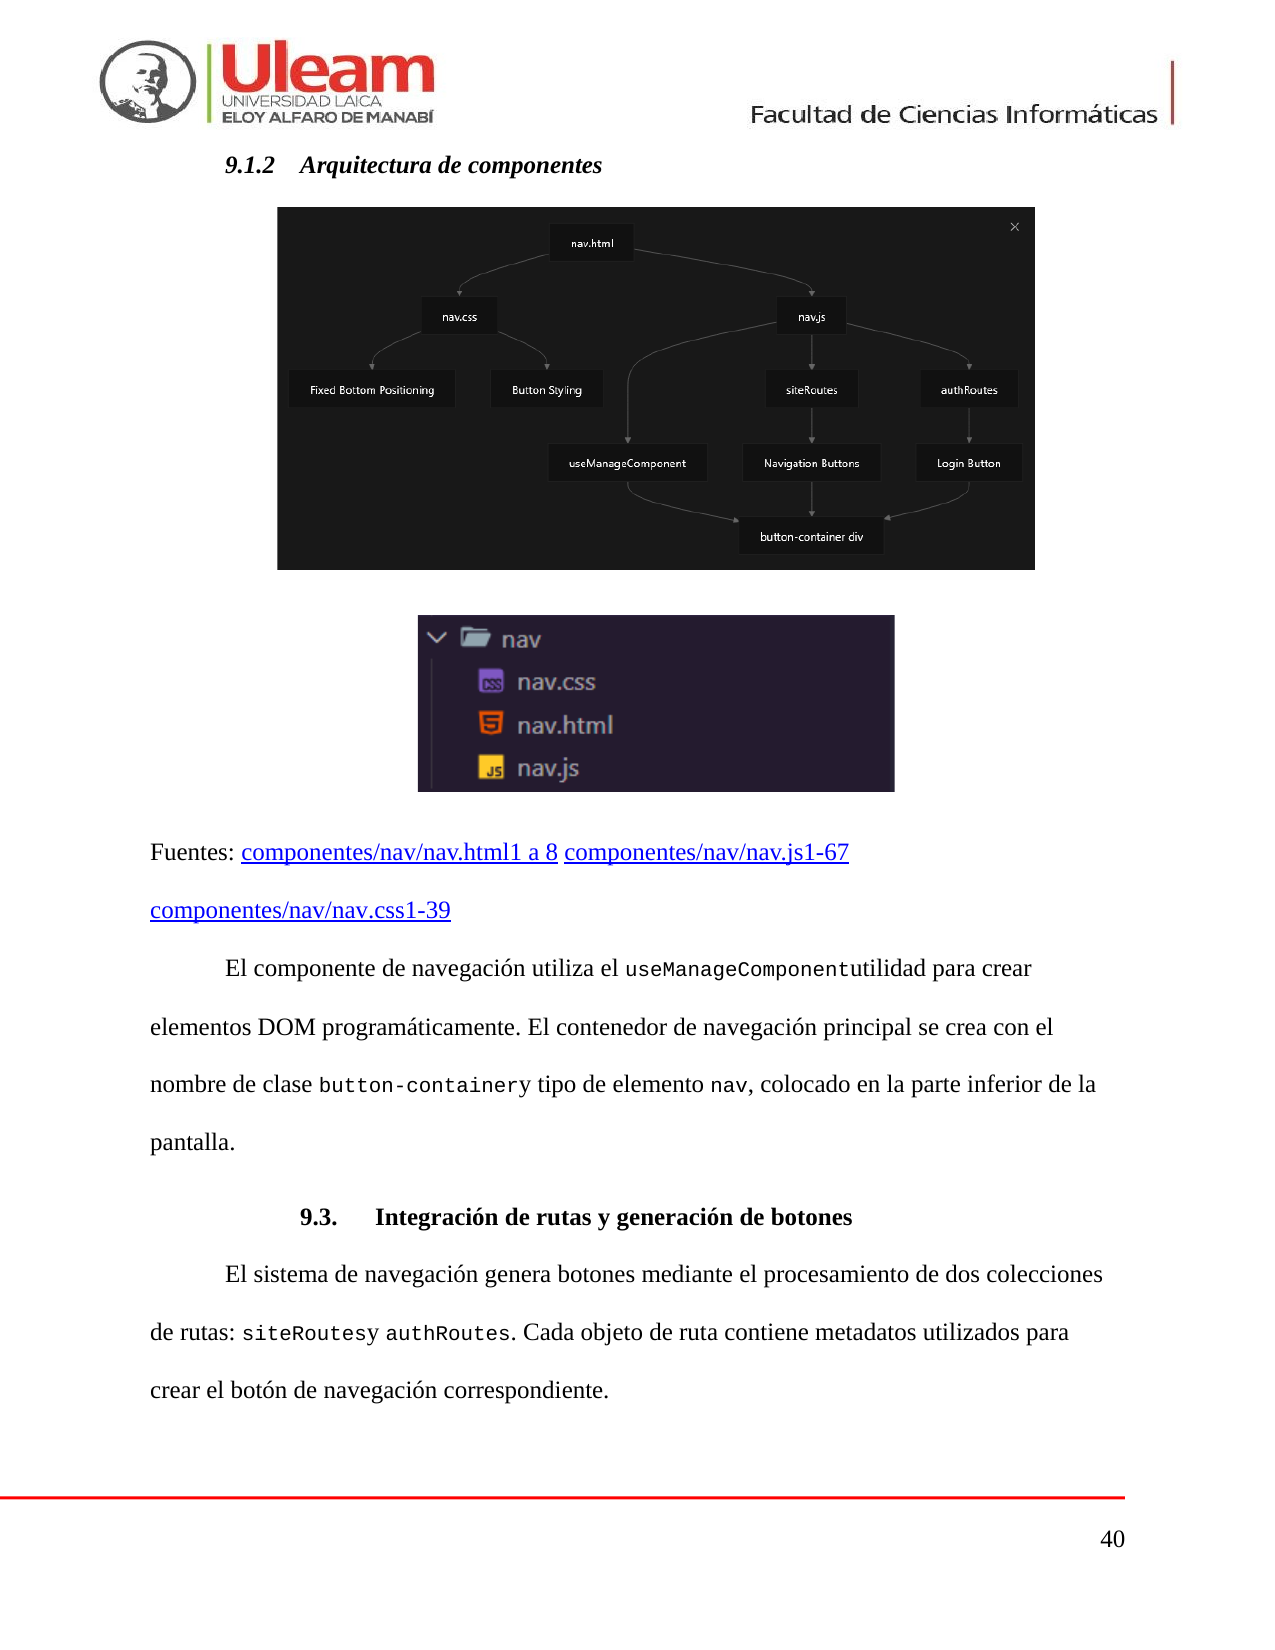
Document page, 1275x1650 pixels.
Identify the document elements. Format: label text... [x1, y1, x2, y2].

picture [92, 37, 1183, 130]
picture [417, 615, 895, 792]
subtitle Integración de rutas y generación de botones [225, 1202, 1125, 1230]
text componentes/nav/nav.css1-39 [150, 895, 1125, 924]
text El sistema de navegación genera botones mediante el procesamiento de dos colecciones de rutas: siteRoutesy authRoutes. Cada objeto de ruta contiene metadatos utilizados para crear el botón de navegación correspondiente. [150, 1259, 1125, 1404]
text El componente de navegación utiliza el useManageComponentutilidad para crear elementos DOM programáticamente. El contenedor de navegación principal se crea con el nombre de clase button-containery tipo de elemento nav, colocado en la parte inferior de la pantalla. [150, 953, 1125, 1156]
subtitle Arquitectura de componentes [225, 150, 1125, 179]
picture [277, 207, 1035, 570]
text Fuentes: componentes/nav/nav.html1 a 8 componentes/nav/nav.js1-67 [150, 837, 1125, 866]
